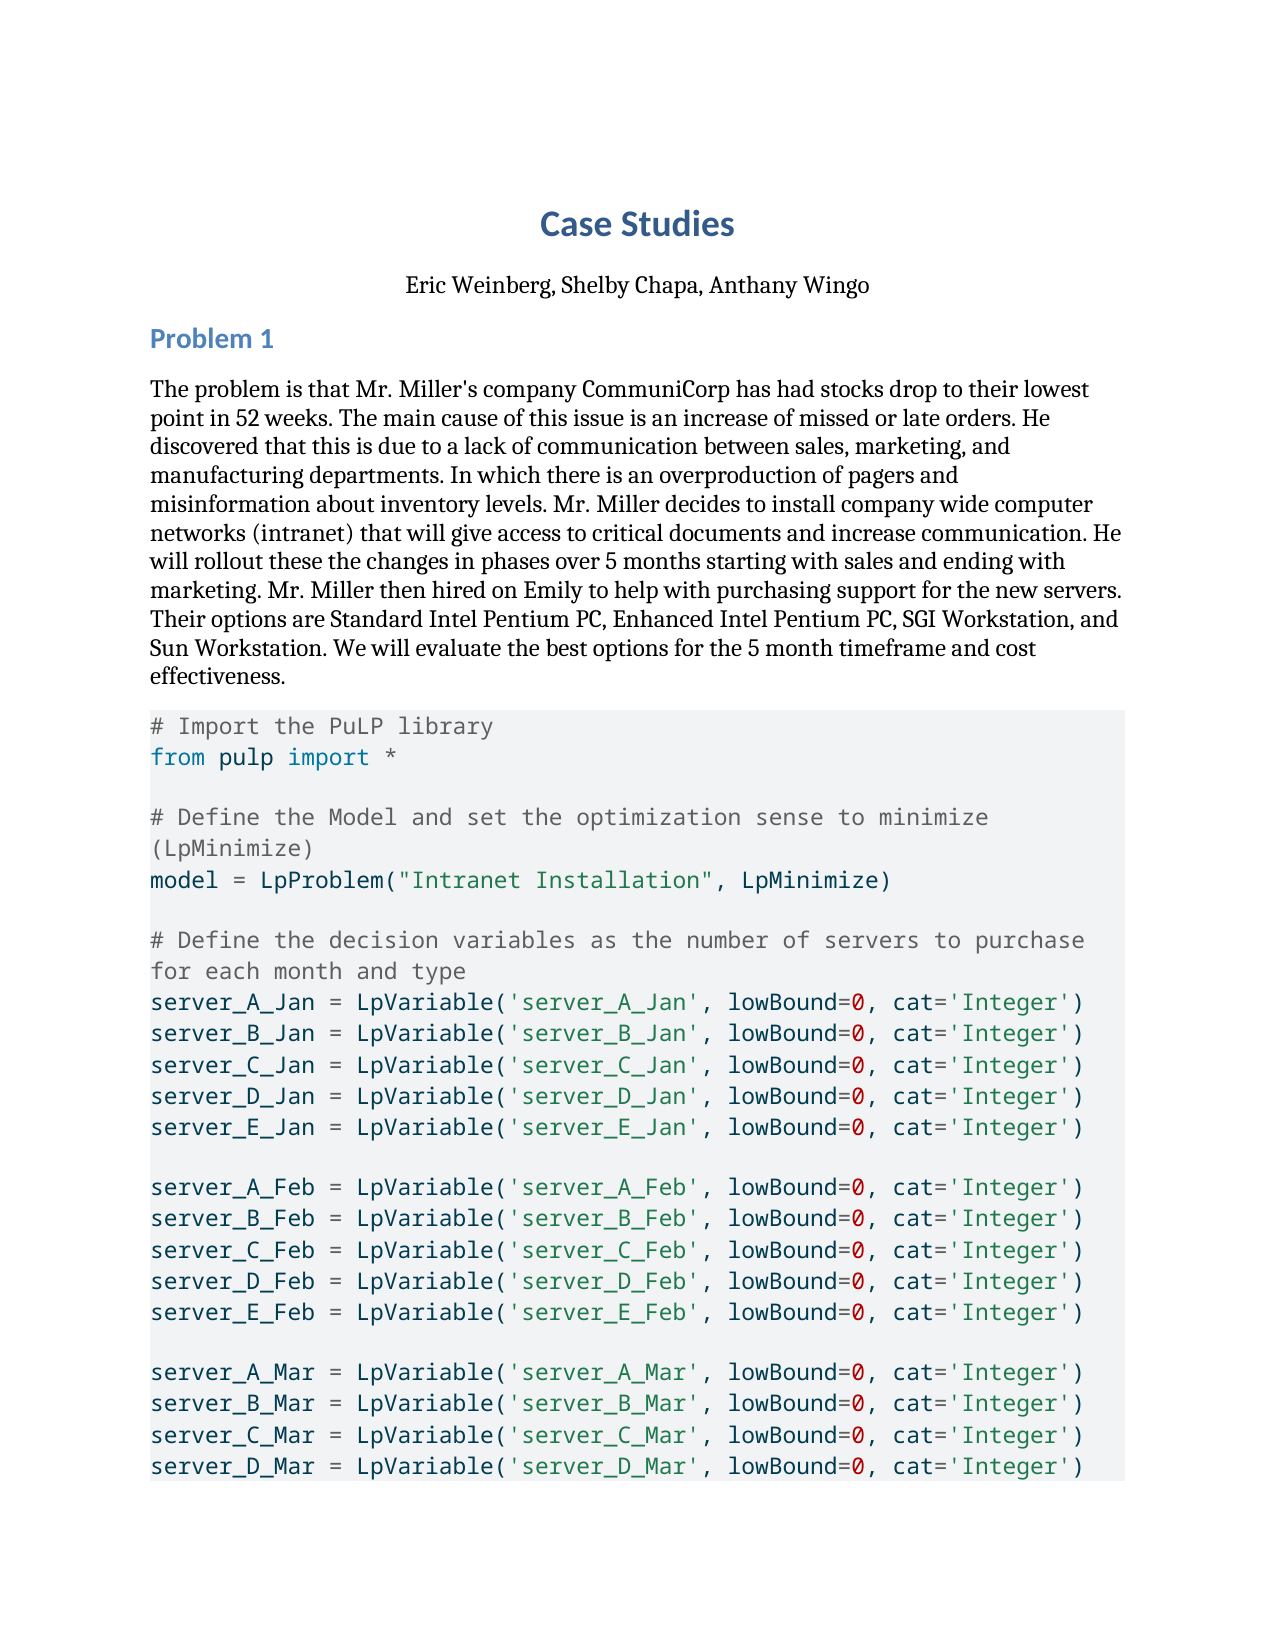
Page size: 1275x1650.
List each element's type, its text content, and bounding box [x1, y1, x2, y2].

text The problem is that Mr. Miller's company CommuniCorp has had stocks drop to their lowest point in 52 weeks. The main cause of this issue is an increase of missed or late orders. He discovered that this is due to a lack of communication between sales, marketing, and manufacturing departments. In which there is an overproduction of pagers and misinformation about inventory levels. Mr. Miller decides to install company wide computer networks (intranet) that will give access to critical documents and increase communication. He will rollout these the changes in phases over 5 months starting with sales and ending with marketing. Mr. Miller then hired on Emily to help with purchasing support for the new servers. Their options are Standard Intel Pentium PC, Enhanced Intel Pentium PC, SGI Workstation, and Sun Workstation. We will evaluate the best options for the 5 month timeframe and cost effectiveness. [150, 375, 1125, 691]
subtitle Problem 1 [150, 320, 1125, 356]
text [150, 710, 1125, 1481]
title Case Studies [150, 200, 1125, 246]
text Eric Weinberg, Shelby Chapa, Anthany Wingo [150, 271, 1125, 299]
